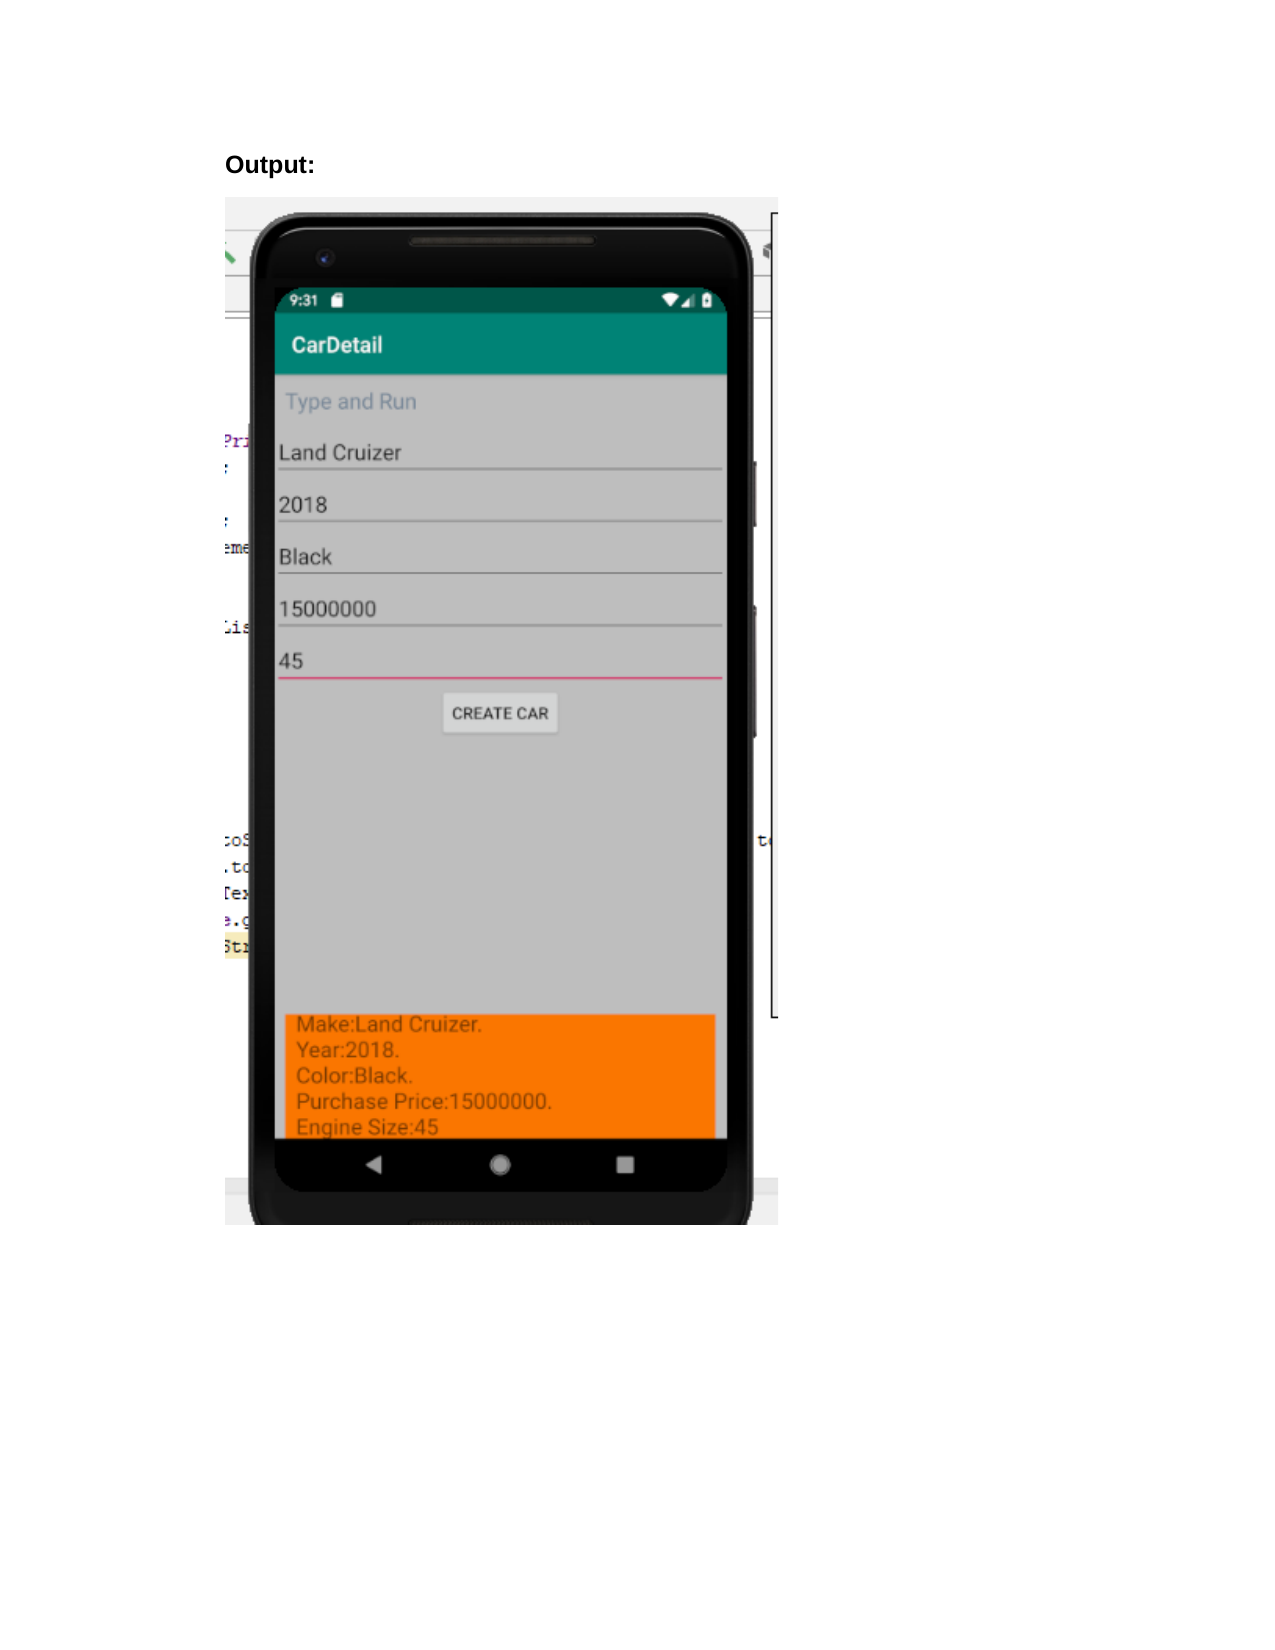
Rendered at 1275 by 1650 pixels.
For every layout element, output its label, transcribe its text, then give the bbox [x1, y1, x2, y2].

picture [225, 197, 779, 1225]
text Output: [225, 150, 1125, 179]
